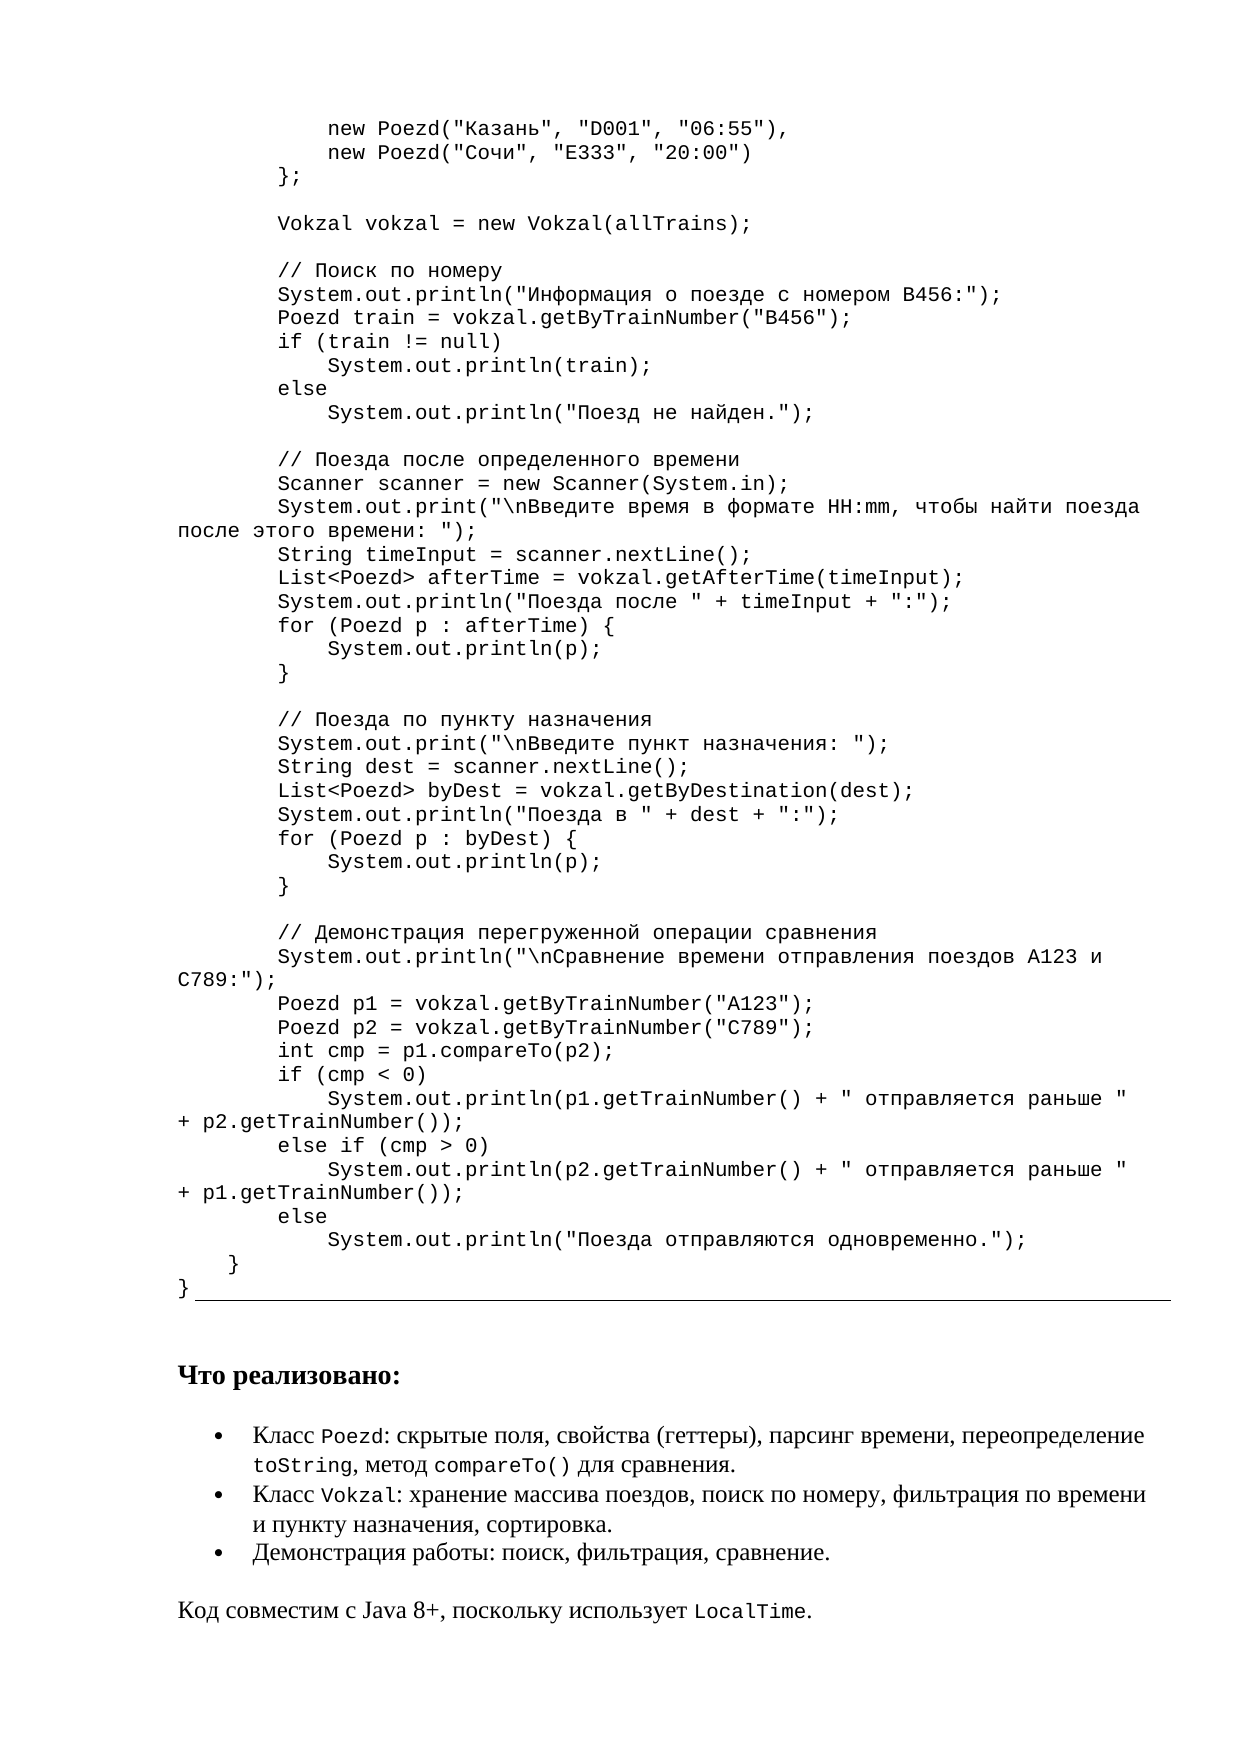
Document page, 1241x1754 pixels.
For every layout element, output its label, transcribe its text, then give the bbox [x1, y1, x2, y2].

text System.out.println("Поезда в " + dest + ":"); [177, 804, 1152, 827]
text System.out.println(p); [177, 851, 1152, 875]
text List<Poezd> byDest = vokzal.getByDestination(dest); [177, 780, 1152, 804]
text System.out.println("Поезда после " + timeInput + ":"); [177, 591, 1152, 615]
text Vokzal vokzal = new Vokzal(allTrains); [177, 213, 1152, 236]
text for (Poezd p : byDest) { [177, 827, 1152, 851]
text } [177, 1277, 1152, 1300]
text new Poezd("Казань", "D001", "06:55"), [177, 118, 1152, 142]
text String dest = scanner.nextLine(); [177, 757, 1152, 780]
text } [177, 1253, 1152, 1277]
list Класс Poezd: скрытые поля, свойства (геттеры), парсинг времени, переопределение toString, метод compareTo() для сравнения. [215, 1420, 1152, 1479]
text } [177, 875, 1152, 898]
text for (Poezd p : afterTime) { [177, 615, 1152, 638]
text else if (cmp > 0) [177, 1135, 1152, 1158]
text System.out.print("\nВведите пункт назначения: "); [177, 733, 1152, 757]
text Scanner scanner = new Scanner(System.in); [177, 473, 1152, 496]
text System.out.println("Поезд не найден."); [177, 402, 1152, 426]
text System.out.println(p); [177, 638, 1152, 662]
text System.out.println("Информация о поезде с номером B456:"); [177, 284, 1152, 307]
text Что реализовано: [177, 1358, 1152, 1391]
text else [177, 1206, 1152, 1229]
text // Поезда после определенного времени [177, 449, 1152, 473]
text new Poezd("Сочи", "E333", "20:00") [177, 142, 1152, 165]
text else [177, 378, 1152, 402]
text }; [177, 165, 1152, 189]
text String timeInput = scanner.nextLine(); [177, 544, 1152, 567]
text Poezd p1 = vokzal.getByTrainNumber("A123"); [177, 993, 1152, 1017]
list Демонстрация работы: поиск, фильтрация, сравнение. [215, 1537, 1152, 1566]
text System.out.print("\nВведите время в формате HH:mm, чтобы найти поезда после этого времени: "); [177, 496, 1152, 544]
text Poezd train = vokzal.getByTrainNumber("B456"); [177, 307, 1152, 331]
text // Демонстрация перегруженной операции сравнения [177, 922, 1152, 946]
text int cmp = p1.compareTo(p2); [177, 1040, 1152, 1064]
text } [177, 662, 1152, 686]
list Класс Vokzal: хранение массива поездов, поиск по номеру, фильтрация по времени и пункту назначения, сортировка. [215, 1479, 1152, 1537]
text System.out.println("Поезда отправляются одновременно."); [177, 1229, 1152, 1253]
text if (cmp < 0) [177, 1064, 1152, 1088]
text List<Poezd> afterTime = vokzal.getAfterTime(timeInput); [177, 567, 1152, 591]
text // Поиск по номеру [177, 260, 1152, 284]
text System.out.println(train); [177, 354, 1152, 378]
text Код совместим с Java 8+, поскольку использует LocalTime. [177, 1595, 1152, 1625]
text // Поезда по пункту назначения [177, 709, 1152, 733]
text Poezd p2 = vokzal.getByTrainNumber("C789"); [177, 1017, 1152, 1040]
text System.out.println(p1.getTrainNumber() + " отправляется раньше " + p2.getTrainNumber()); [177, 1088, 1152, 1135]
text System.out.println(p2.getTrainNumber() + " отправляется раньше " + p1.getTrainNumber()); [177, 1158, 1152, 1206]
text System.out.println("\nСравнение времени отправления поездов A123 и C789:"); [177, 946, 1152, 993]
text if (train != null) [177, 331, 1152, 354]
